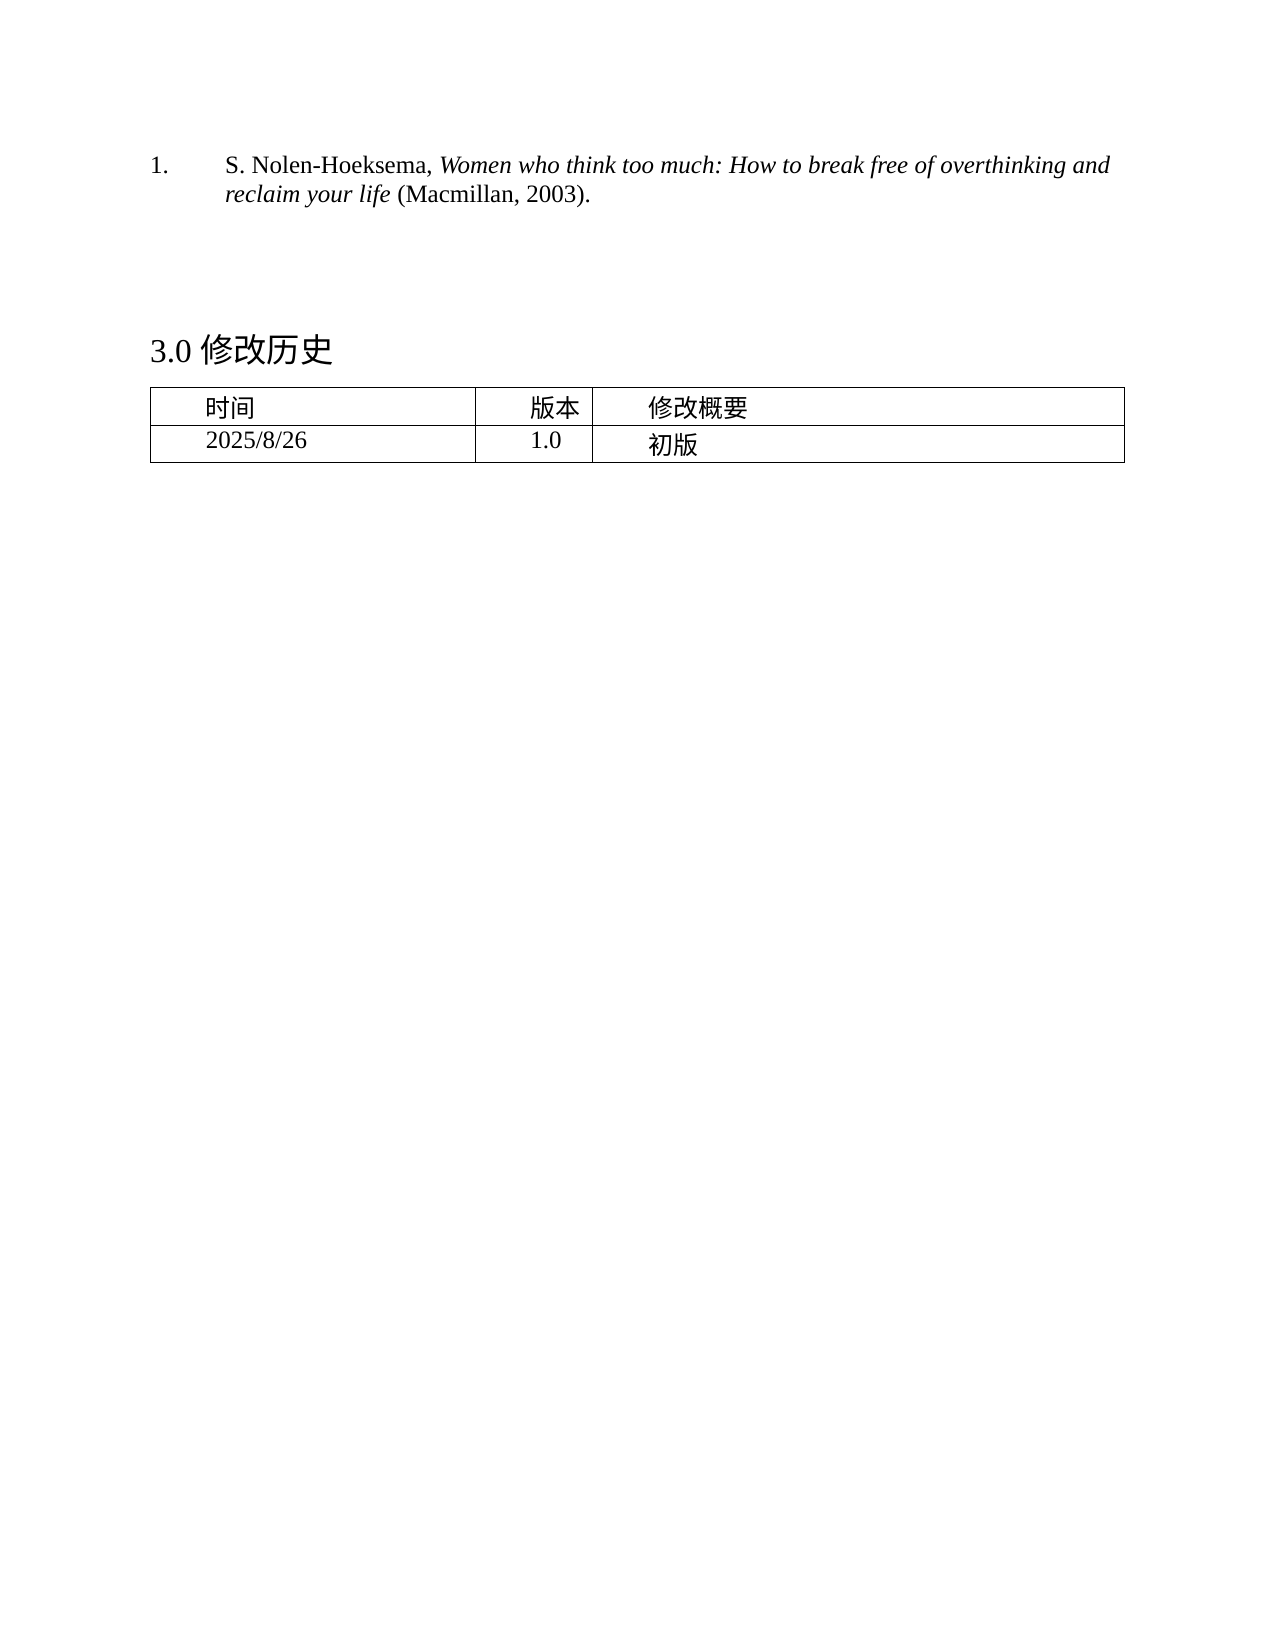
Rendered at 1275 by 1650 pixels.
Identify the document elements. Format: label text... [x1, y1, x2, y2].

subtitle 3.0 修改历史 [150, 323, 1125, 372]
table_header 修改概要 [593, 388, 1124, 424]
table_header 时间 [151, 388, 475, 424]
table_cell 2025/8/26 [151, 426, 475, 462]
table_header 版本 [476, 388, 592, 424]
table_cell 1.0 [476, 426, 592, 462]
table_cell 初版 [593, 426, 1124, 462]
text 1. S. Nolen-Hoeksema, Women who think too much: How to break free of overthinking and reclaim your life (Macmillan, 2003). [150, 150, 1125, 207]
